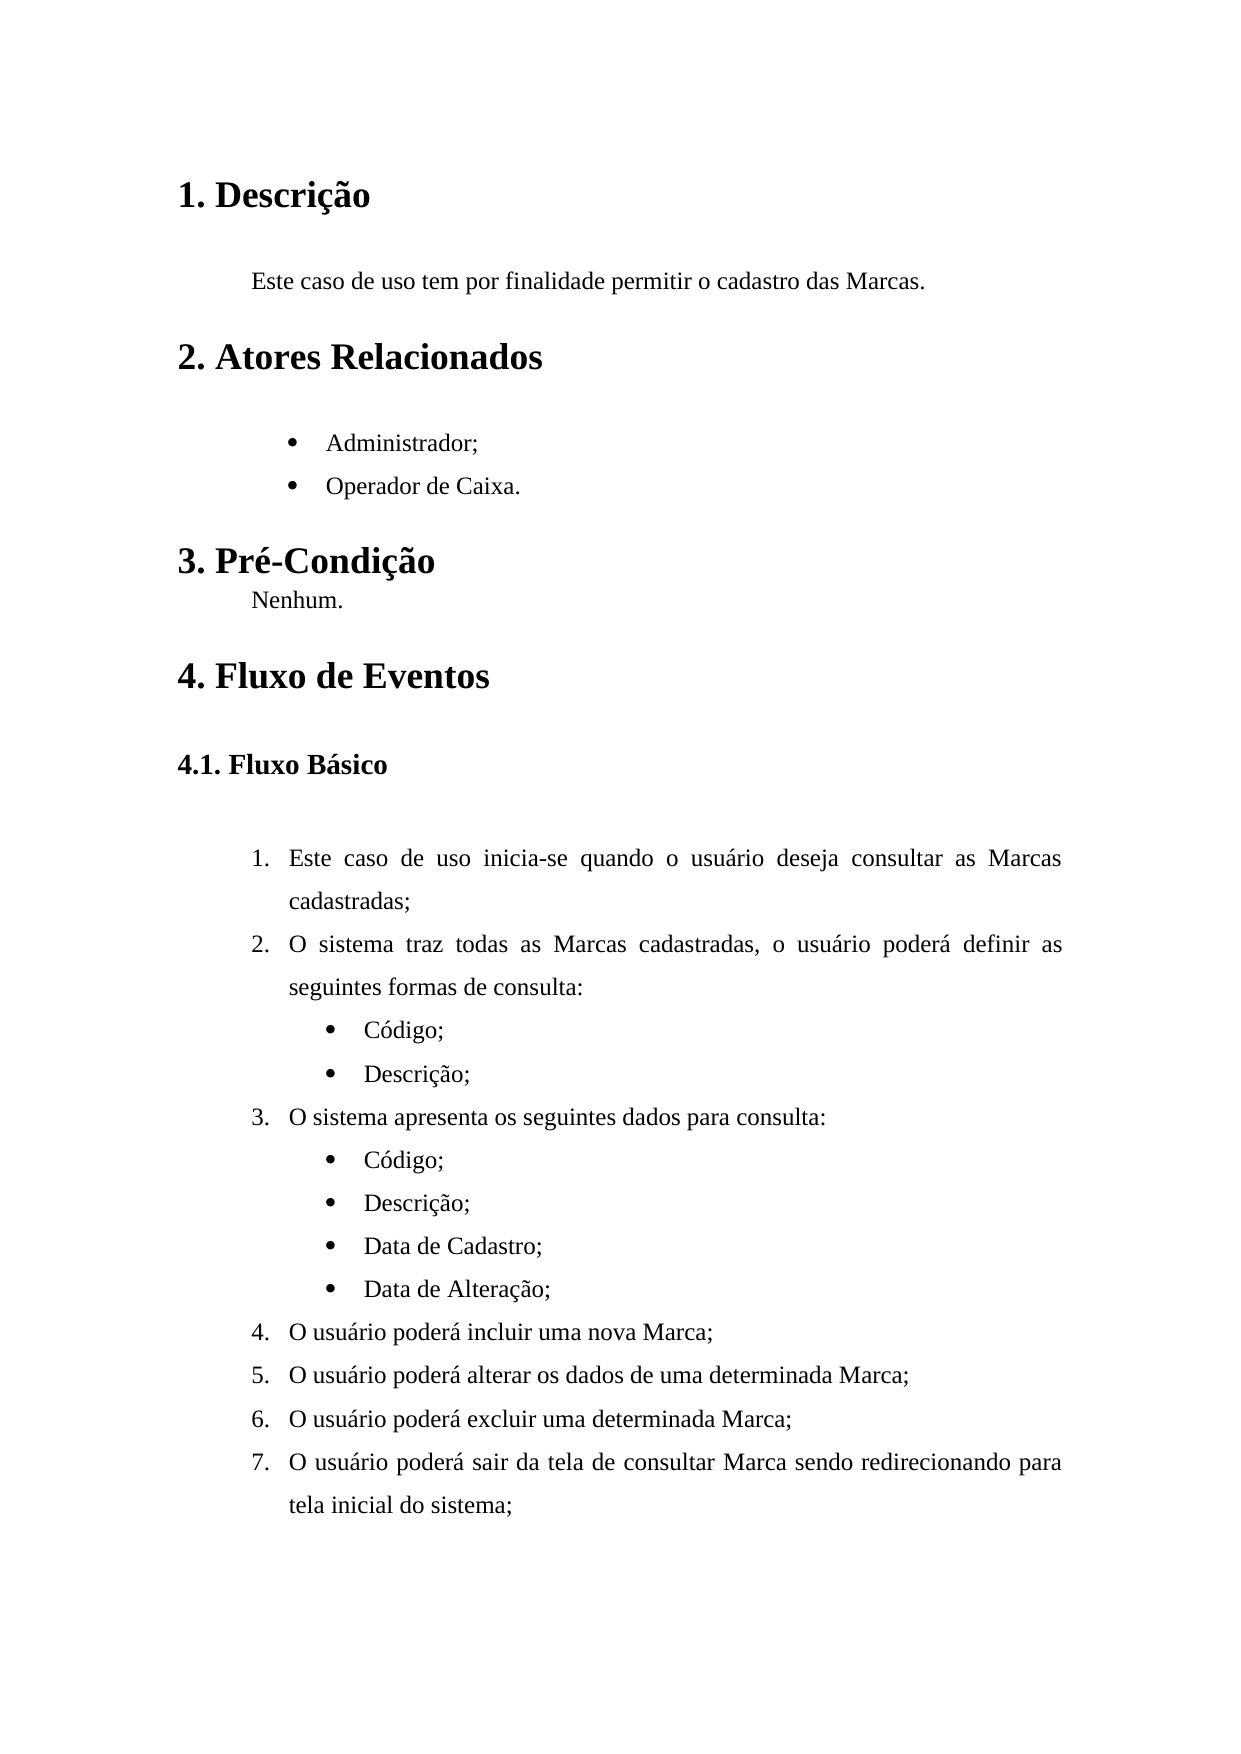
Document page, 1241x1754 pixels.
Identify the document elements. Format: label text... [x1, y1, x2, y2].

text Nenhum. [177, 585, 1063, 614]
subtitle 1. Descrição [177, 173, 1063, 216]
list O usuário poderá excluir uma determinada Marca; [251, 1404, 1063, 1432]
list Data de Alteração; [326, 1274, 1063, 1303]
subtitle 4.1. Fluxo Básico [177, 747, 1063, 781]
list O usuário poderá sair da tela de consultar Marca sendo redirecionando para tela inicial do sistema; [251, 1447, 1063, 1519]
list Código; [326, 1016, 1063, 1044]
list O usuário poderá alterar os dados de uma determinada Marca; [251, 1361, 1063, 1389]
subtitle 2. Atores Relacionados [177, 334, 1063, 377]
subtitle 3. Pré-Condição [177, 539, 1063, 582]
list O sistema apresenta os seguintes dados para consulta: [251, 1102, 1063, 1131]
list Código; [326, 1145, 1063, 1174]
list Descrição; [326, 1188, 1063, 1217]
list Administrador; [288, 428, 1063, 456]
list O sistema traz todas as Marcas cadastradas, o usuário poderá definir as seguintes formas de consulta: [251, 929, 1063, 1001]
list Descrição; [326, 1059, 1063, 1087]
list O usuário poderá incluir uma nova Marca; [251, 1317, 1063, 1346]
subtitle 4. Fluxo de Eventos [177, 654, 1063, 697]
list Operador de Caixa. [288, 471, 1063, 499]
text Este caso de uso tem por finalidade permitir o cadastro das Marcas. [177, 266, 1063, 295]
list Data de Cadastro; [326, 1231, 1063, 1260]
list Este caso de uso inicia-se quando o usuário deseja consultar as Marcas cadastradas; [251, 843, 1063, 915]
